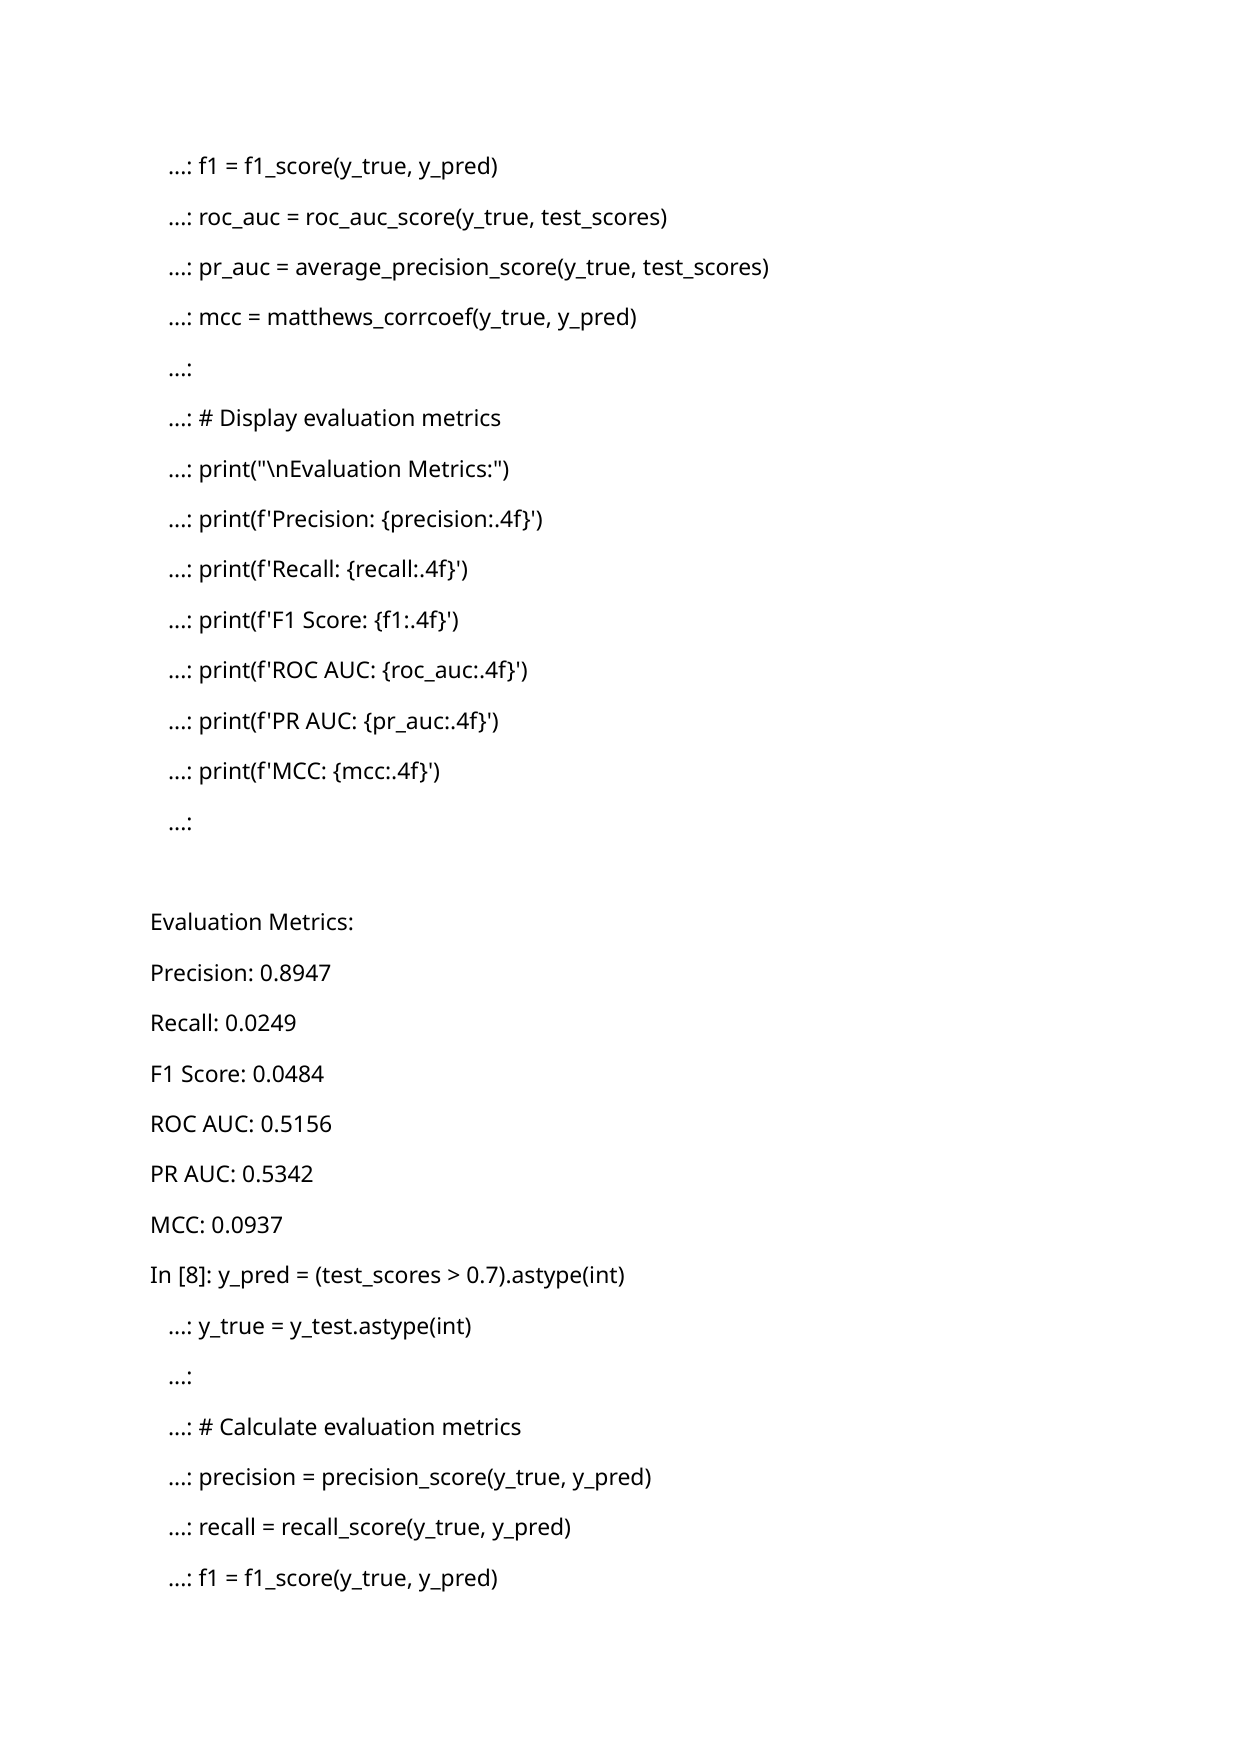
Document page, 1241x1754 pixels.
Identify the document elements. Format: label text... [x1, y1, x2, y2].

text ...: print(f'PR AUC: {pr_auc:.4f}') [150, 704, 1090, 736]
text ...: f1 = f1_score(y_true, y_pred) [150, 1562, 1090, 1593]
text ...: f1 = f1_score(y_true, y_pred) [150, 150, 1090, 181]
text ...: [150, 1360, 1090, 1391]
text ...: recall = recall_score(y_true, y_pred) [150, 1511, 1090, 1542]
text ...: precision = precision_score(y_true, y_pred) [150, 1461, 1090, 1492]
text ...: print(f'MCC: {mcc:.4f}') [150, 755, 1090, 786]
text F1 Score: 0.0484 [150, 1057, 1090, 1089]
text Precision: 0.8947 [150, 957, 1090, 988]
text ...: print(f'F1 Score: {f1:.4f}') [150, 604, 1090, 635]
text ...: print("\nEvaluation Metrics:") [150, 452, 1090, 484]
text ROC AUC: 0.5156 [150, 1108, 1090, 1139]
text ...: roc_auc = roc_auc_score(y_true, test_scores) [150, 200, 1090, 232]
text ...: # Display evaluation metrics [150, 402, 1090, 433]
text ...: print(f'ROC AUC: {roc_auc:.4f}') [150, 654, 1090, 685]
text ...: [150, 352, 1090, 383]
text ...: y_true = y_test.astype(int) [150, 1309, 1090, 1341]
text ...: print(f'Recall: {recall:.4f}') [150, 553, 1090, 584]
text ...: print(f'Precision: {precision:.4f}') [150, 503, 1090, 534]
text In [8]: y_pred = (test_scores > 0.7).astype(int) [150, 1259, 1090, 1290]
text Evaluation Metrics: [150, 906, 1090, 937]
text PR AUC: 0.5342 [150, 1158, 1090, 1189]
text Recall: 0.0249 [150, 1007, 1090, 1038]
text ...: [150, 805, 1090, 837]
text ...: # Calculate evaluation metrics [150, 1410, 1090, 1442]
text ...: mcc = matthews_corrcoef(y_true, y_pred) [150, 301, 1090, 332]
text MCC: 0.0937 [150, 1209, 1090, 1240]
text ...: pr_auc = average_precision_score(y_true, test_scores) [150, 251, 1090, 282]
